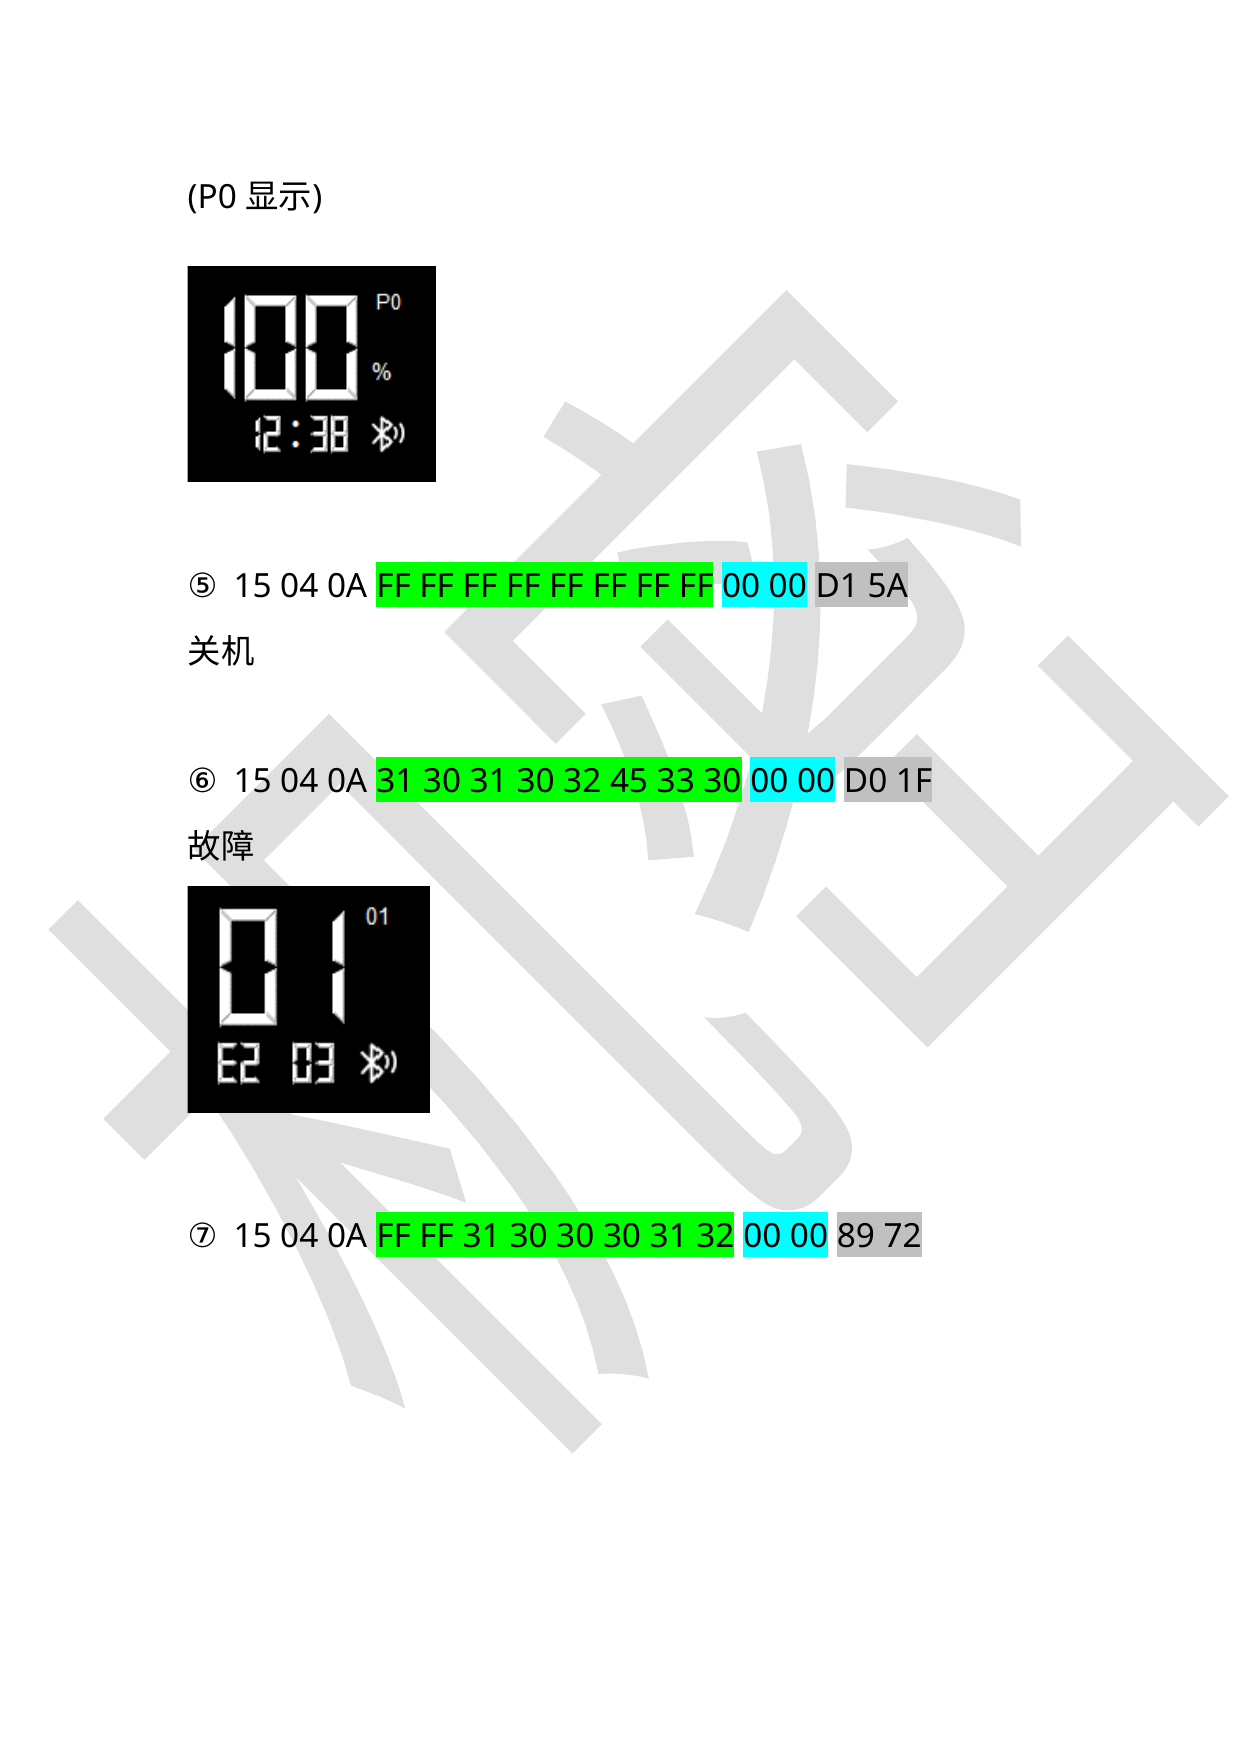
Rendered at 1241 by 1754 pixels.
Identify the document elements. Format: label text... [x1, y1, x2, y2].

picture [187, 266, 436, 482]
list 15 04 0A FF FF FF FF FF FF FF FF 00 00 D1 5A [187, 552, 1053, 617]
text (P0 显示) [187, 162, 1053, 227]
text 关机 [187, 617, 1053, 682]
list 15 04 0A FF FF 31 30 30 30 31 32 00 00 89 72 [187, 1202, 1053, 1267]
picture [187, 886, 430, 1113]
text 故障 [187, 812, 1053, 877]
list 15 04 0A 31 30 31 30 32 45 33 30 00 00 D0 1F [187, 747, 1053, 812]
